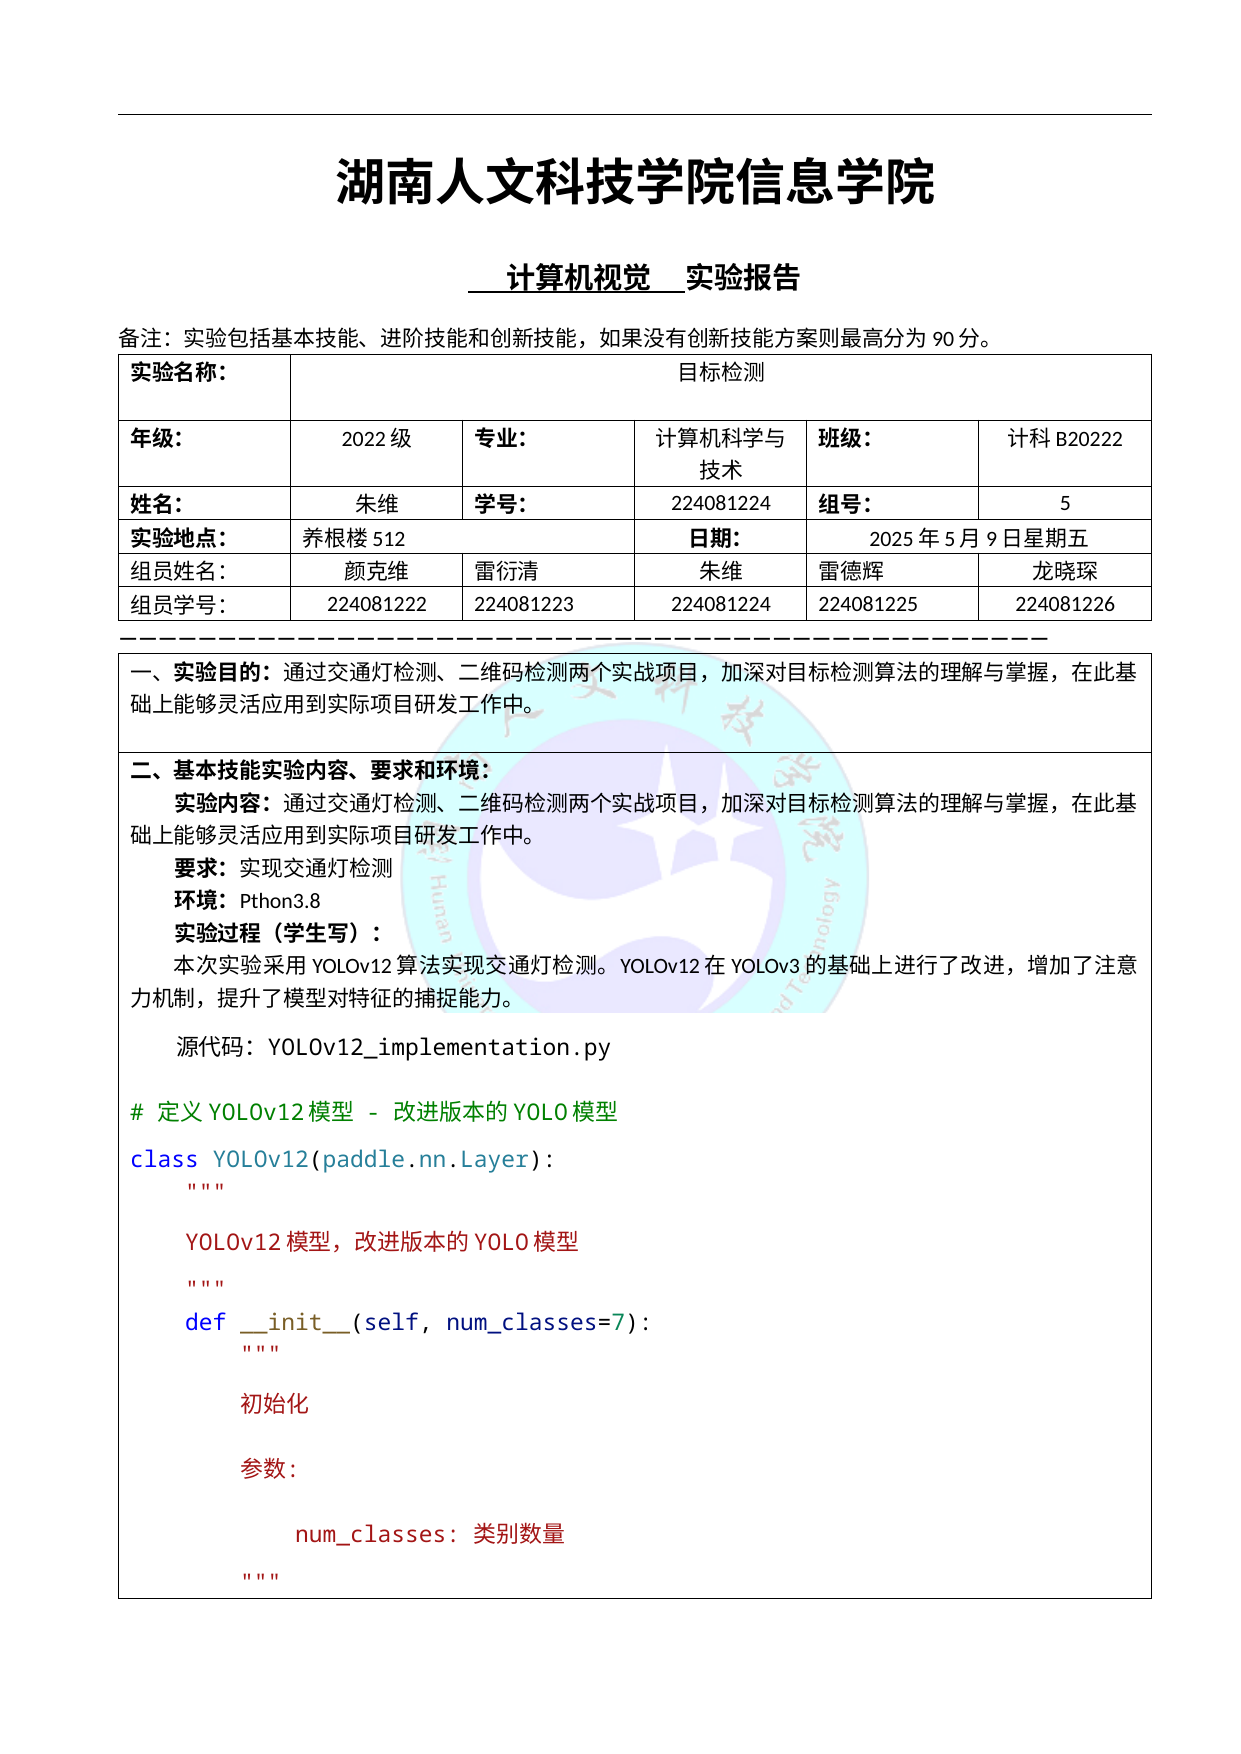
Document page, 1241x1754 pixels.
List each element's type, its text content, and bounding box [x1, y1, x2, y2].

table_cell 朱维 [635, 554, 806, 586]
table_cell 养根楼512 [291, 520, 634, 553]
table_cell 组员姓名： [119, 554, 290, 586]
table_header 目标检测 [291, 355, 1151, 419]
table_cell 2022级 [291, 421, 462, 486]
table_cell 专业： [463, 421, 634, 486]
table_cell 组员学号： [119, 587, 290, 620]
table_header 实验名称： [119, 355, 290, 419]
title 湖南人文科技学院信息学院 [118, 129, 1152, 227]
table_cell 实验地点： [119, 520, 290, 553]
table_cell 雷德辉 [807, 554, 978, 586]
table_cell 颜克维 [291, 554, 462, 586]
table_header 实验目的：通过交通灯检测、二维码检测两个实战项目，加深对目标检测算法的理解与掌握，在此基础上能够灵活应用到实际项目研发工作中。 [119, 654, 1151, 752]
table_cell 计科B20222 [979, 421, 1151, 486]
table_cell 5 [979, 487, 1151, 519]
table_cell 计算机科学与技术 [635, 421, 806, 486]
table_cell 龙晓琛 [979, 554, 1151, 586]
subtitle 计算机视觉 实验报告 [118, 243, 1152, 308]
table_cell 姓名： [119, 487, 290, 519]
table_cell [119, 753, 1151, 1598]
table_cell 年级： [119, 421, 290, 486]
text 备注：实验包括基本技能、进阶技能和创新技能，如果没有创新技能方案则最高分为90分。 [118, 321, 1152, 353]
table_cell 组号： [807, 487, 978, 519]
table_cell 2025年5月9日星期五 [807, 520, 1151, 553]
table_cell 学号： [463, 487, 634, 519]
table_cell 朱维 [291, 487, 462, 519]
table_cell 日期： [635, 520, 806, 553]
text ——————————————————————————————————————————————— [118, 621, 1152, 653]
table_cell 224081222 [291, 587, 462, 620]
table_cell 224081225 [807, 587, 978, 620]
table_cell 224081223 [463, 587, 634, 620]
table_cell 224081224 [635, 487, 806, 519]
table_cell 224081224 [635, 587, 806, 620]
table_cell 班级： [807, 421, 978, 486]
table_cell 224081226 [979, 587, 1151, 620]
table_cell 雷衍清 [463, 554, 634, 586]
